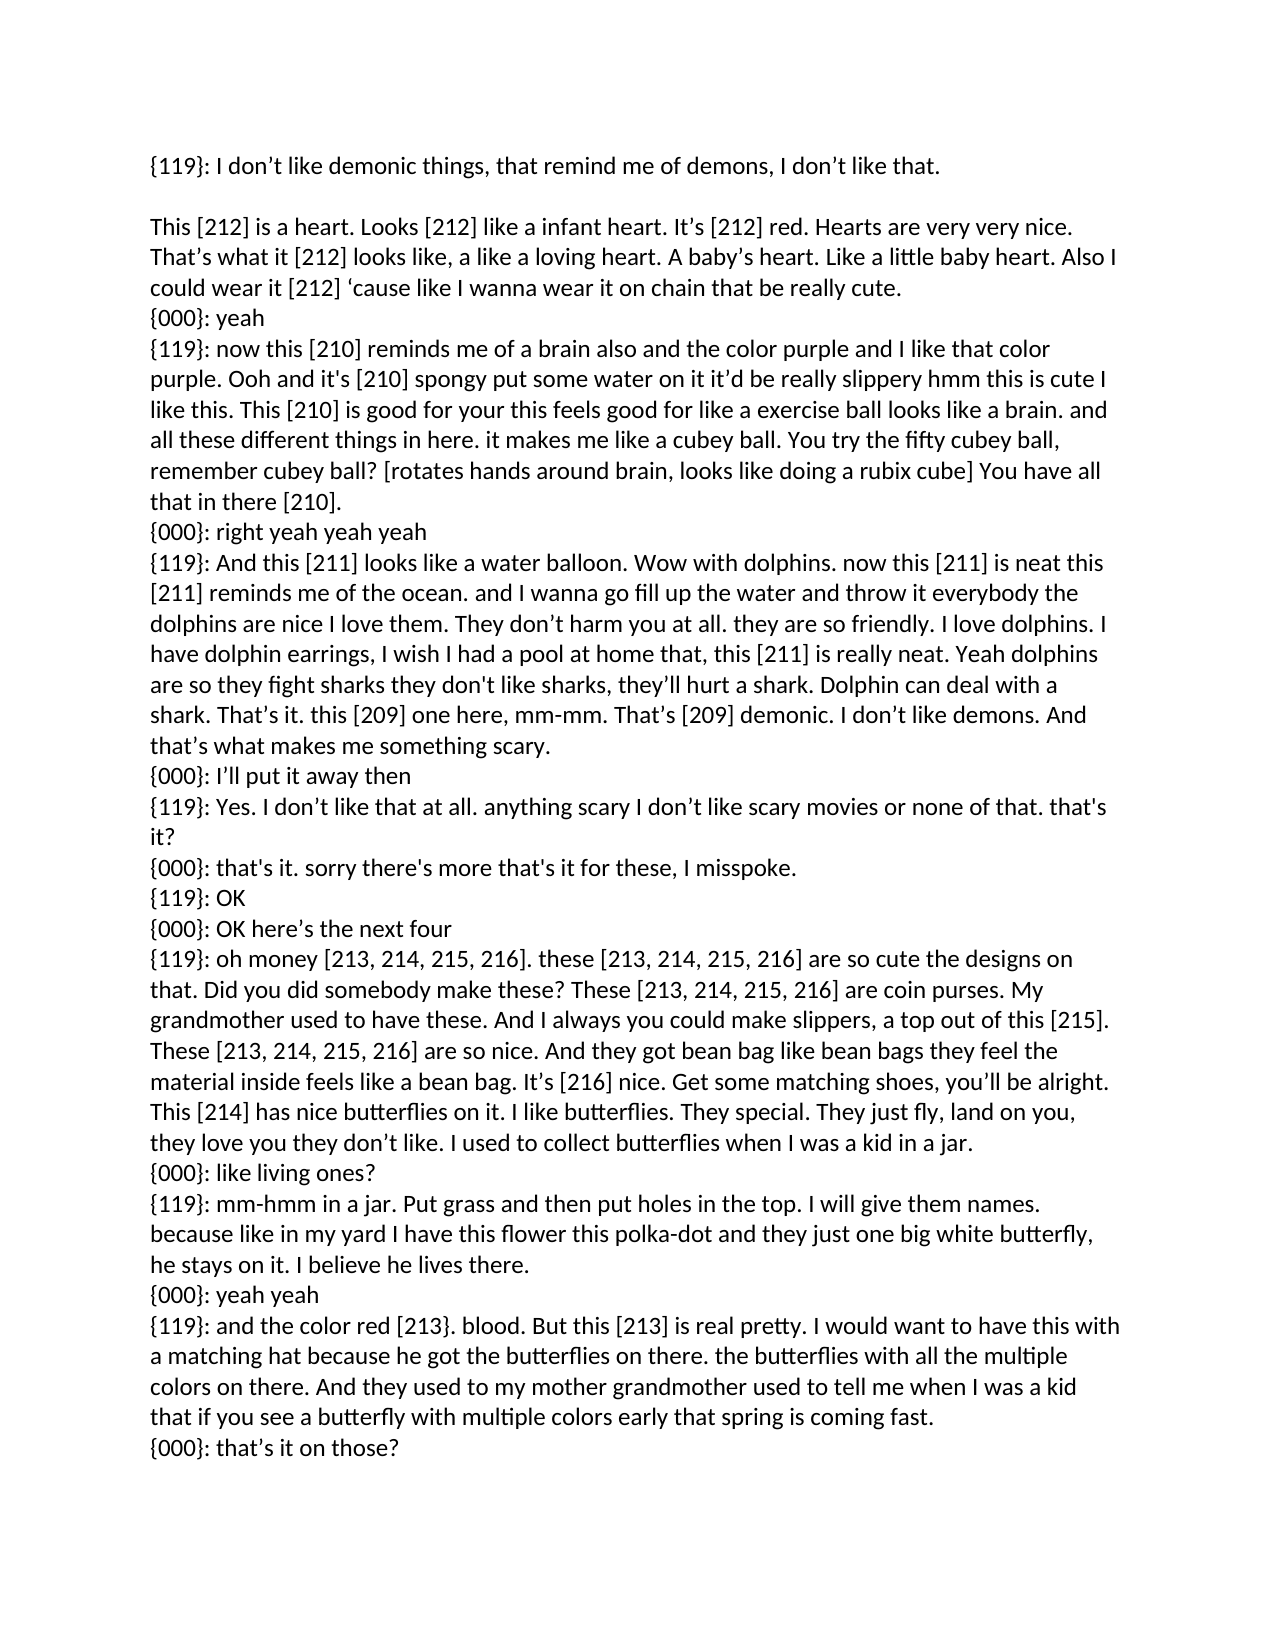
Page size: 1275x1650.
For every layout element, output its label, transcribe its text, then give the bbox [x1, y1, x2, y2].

text {000}: like living ones? [150, 1157, 1125, 1188]
text {000}: right yeah yeah yeah [150, 516, 1125, 547]
text {119}: OK [150, 882, 1125, 913]
text {119}: mm-hmm in a jar. Put grass and then put holes in the top. I will give them names. because like in my yard I have this flower this polka-dot and they just one big white butterfly, he stays on it. I believe he lives there. [150, 1188, 1125, 1279]
text {119}: and the color red [213}. blood. But this [213] is real pretty. I would want to have this with a matching hat because he got the butterflies on there. the butterflies with all the multiple colors on there. And they used to my mother grandmother used to tell me when I was a kid that if you see a butterfly with multiple colors early that spring is coming fast. [150, 1310, 1125, 1432]
text {119}: now this [210] reminds me of a brain also and the color purple and I like that color purple. Ooh and it's [210] spongy put some water on it it’d be really slippery hmm this is cute I like this. This [210] is good for your this feels good for like a exercise ball looks like a brain. and all these different things in here. it makes me like a cubey ball. You try the fifty cubey ball, remember cubey ball? [rotates hands around brain, looks like doing a rubix cube] You have all that in there [210]. [150, 333, 1125, 516]
text {119}: And this [211] looks like a water balloon. Wow with dolphins. now this [211] is neat this [211] reminds me of the ocean. and I wanna go fill up the water and throw it everybody the dolphins are nice I love them. They don’t harm you at all. they are so friendly. I love dolphins. I have dolphin earrings, I wish I had a pool at home that, this [211] is really neat. Yeah dolphins are so they fight sharks they don't like sharks, they’ll hurt a shark. Dolphin can deal with a shark. That’s it. this [209] one here, mm-mm. That’s [209] demonic. I don’t like demons. And that’s what makes me something scary. [150, 547, 1125, 760]
text {000}: that’s it on those? [150, 1432, 1125, 1462]
text {000}: yeah yeah [150, 1279, 1125, 1310]
text {119}: I don’t like demonic things, that remind me of demons, I don’t like that. [150, 150, 1125, 181]
text {119}: Yes. I don’t like that at all. anything scary I don’t like scary movies or none of that. that's it? [150, 791, 1125, 852]
text This [212] is a heart. Looks [212] like a infant heart. It’s [212] red. Hearts are very very nice. That’s what it [212] looks like, a like a loving heart. A baby’s heart. Like a little baby heart. Also I could wear it [212] ‘cause like I wanna wear it on chain that be really cute. [150, 211, 1125, 303]
text {000}: OK here’s the next four [150, 913, 1125, 943]
text {000}: yeah [150, 303, 1125, 333]
text {000}: that's it. sorry there's more that's it for these, I misspoke. [150, 852, 1125, 882]
text {119}: oh money [213, 214, 215, 216]. these [213, 214, 215, 216] are so cute the designs on that. Did you did somebody make these? These [213, 214, 215, 216] are coin purses. My grandmother used to have these. And I always you could make slippers, a top out of this [215]. These [213, 214, 215, 216] are so nice. And they got bean bag like bean bags they feel the material inside feels like a bean bag. It’s [216] nice. Get some matching shoes, you’ll be alright. This [214] has nice butterflies on it. I like butterflies. They special. They just fly, land on you, they love you they don’t like. I used to collect butterflies when I was a kid in a jar. [150, 943, 1125, 1157]
text {000}: I’ll put it away then [150, 760, 1125, 791]
